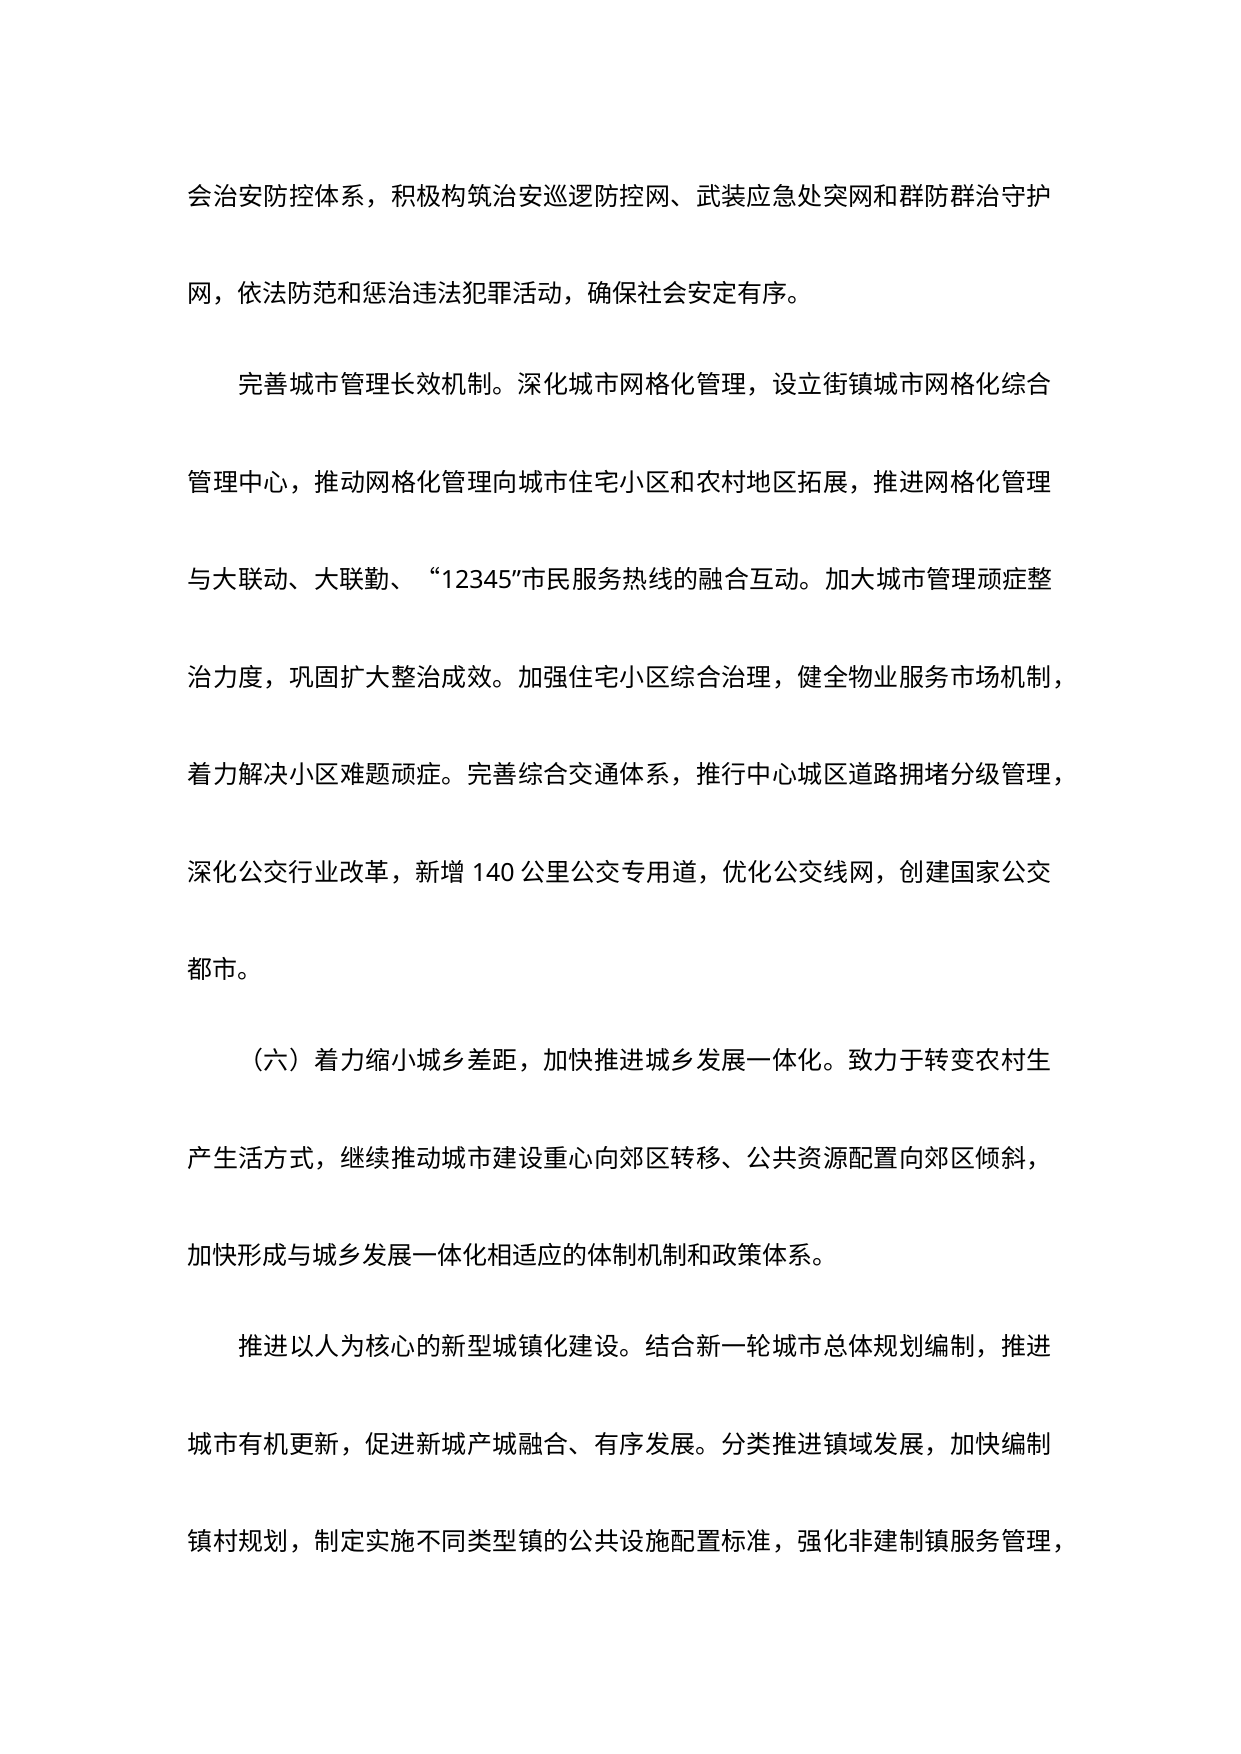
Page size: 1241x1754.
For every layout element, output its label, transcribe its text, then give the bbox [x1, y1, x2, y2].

text （六）着力缩小城乡差距，加快推进城乡发展一体化。致力于转变农村生产生活方式，继续推动城市建设重心向郊区转移、公共资源配置向郊区倾斜，加快形成与城乡发展一体化相适应的体制机制和政策体系。 [187, 1026, 1053, 1286]
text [187, 1312, 1053, 1572]
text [187, 162, 1053, 324]
text 完善城市管理长效机制。深化城市网格化管理，设立街镇城市网格化综合管理中心，推动网格化管理向城市住宅小区和农村地区拓展，推进网格化管理与大联动、大联勤、“12345”市民服务热线的融合互动。加大城市管理顽症整治力度，巩固扩大整治成效。加强住宅小区综合治理，健全物业服务市场机制，着力解决小区难题顽症。完善综合交通体系，推行中心城区道路拥堵分级管理，深化公交行业改革，新增140公里公交专用道，优化公交线网，创建国家公交都市。 [187, 350, 1053, 1000]
